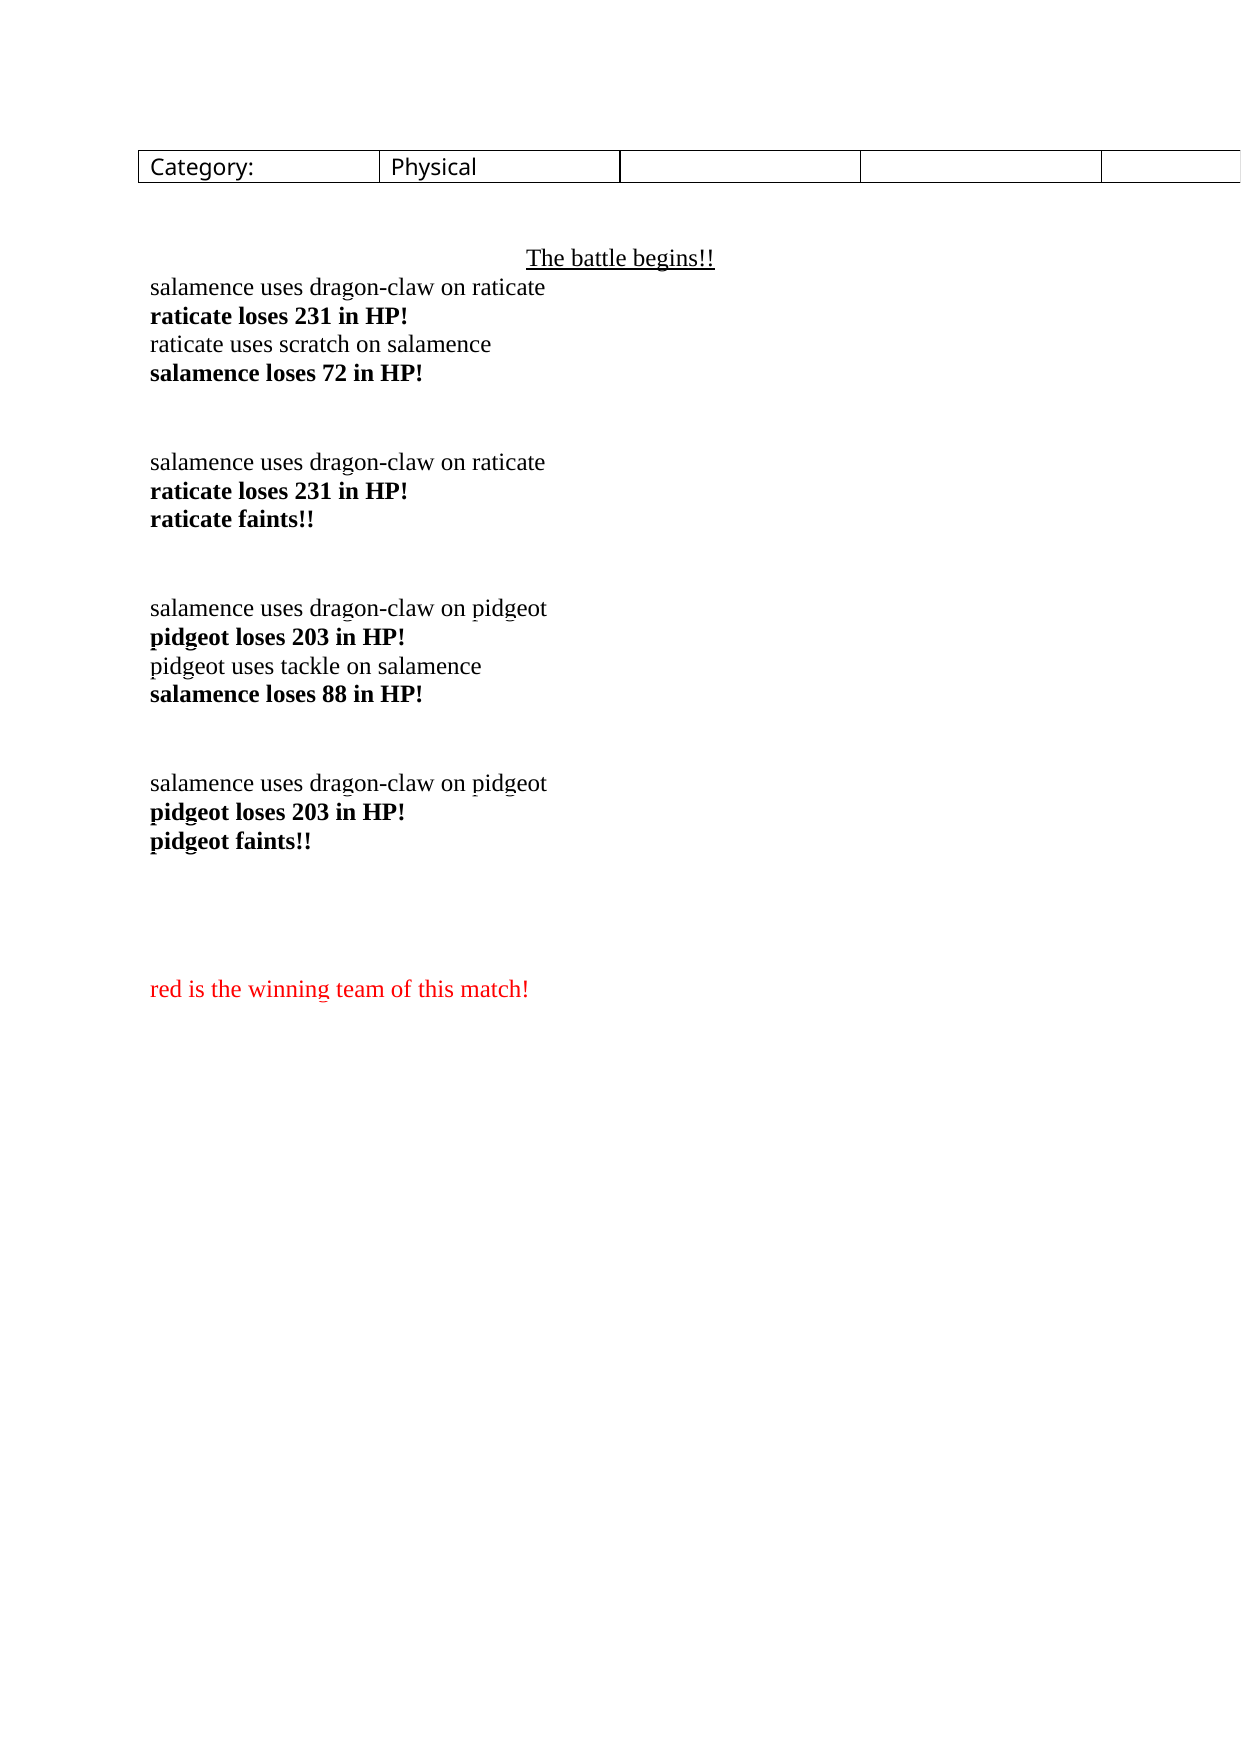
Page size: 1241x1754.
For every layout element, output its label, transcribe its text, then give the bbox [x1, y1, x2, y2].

table_cell Physical [380, 151, 619, 182]
text salamence uses dragon-claw on pidgeot [150, 768, 1090, 797]
text pidgeot faints!! [150, 826, 1090, 854]
text pidgeot uses tackle on salamence [150, 651, 1090, 679]
text salamence uses dragon-claw on pidgeot [150, 593, 1090, 622]
table_cell [1102, 151, 1240, 182]
text salamence uses dragon-claw on raticate [150, 447, 1090, 476]
text red is the winning team of this match! [150, 974, 1090, 1089]
text raticate loses 231 in HP! [150, 301, 1090, 329]
text salamence uses dragon-claw on raticate [150, 272, 1090, 301]
table_cell [861, 151, 1101, 182]
table_cell Category: [139, 151, 379, 182]
text raticate loses 231 in HP! [150, 476, 1090, 504]
text The battle begins!! [150, 243, 1090, 272]
text pidgeot loses 203 in HP! [150, 797, 1090, 826]
text raticate faints!! [150, 504, 1090, 533]
text pidgeot loses 203 in HP! [150, 622, 1090, 651]
text salamence loses 88 in HP! [150, 679, 1090, 708]
text salamence loses 72 in HP! [150, 358, 1090, 387]
table_cell [621, 151, 860, 182]
text raticate uses scratch on salamence [150, 329, 1090, 358]
